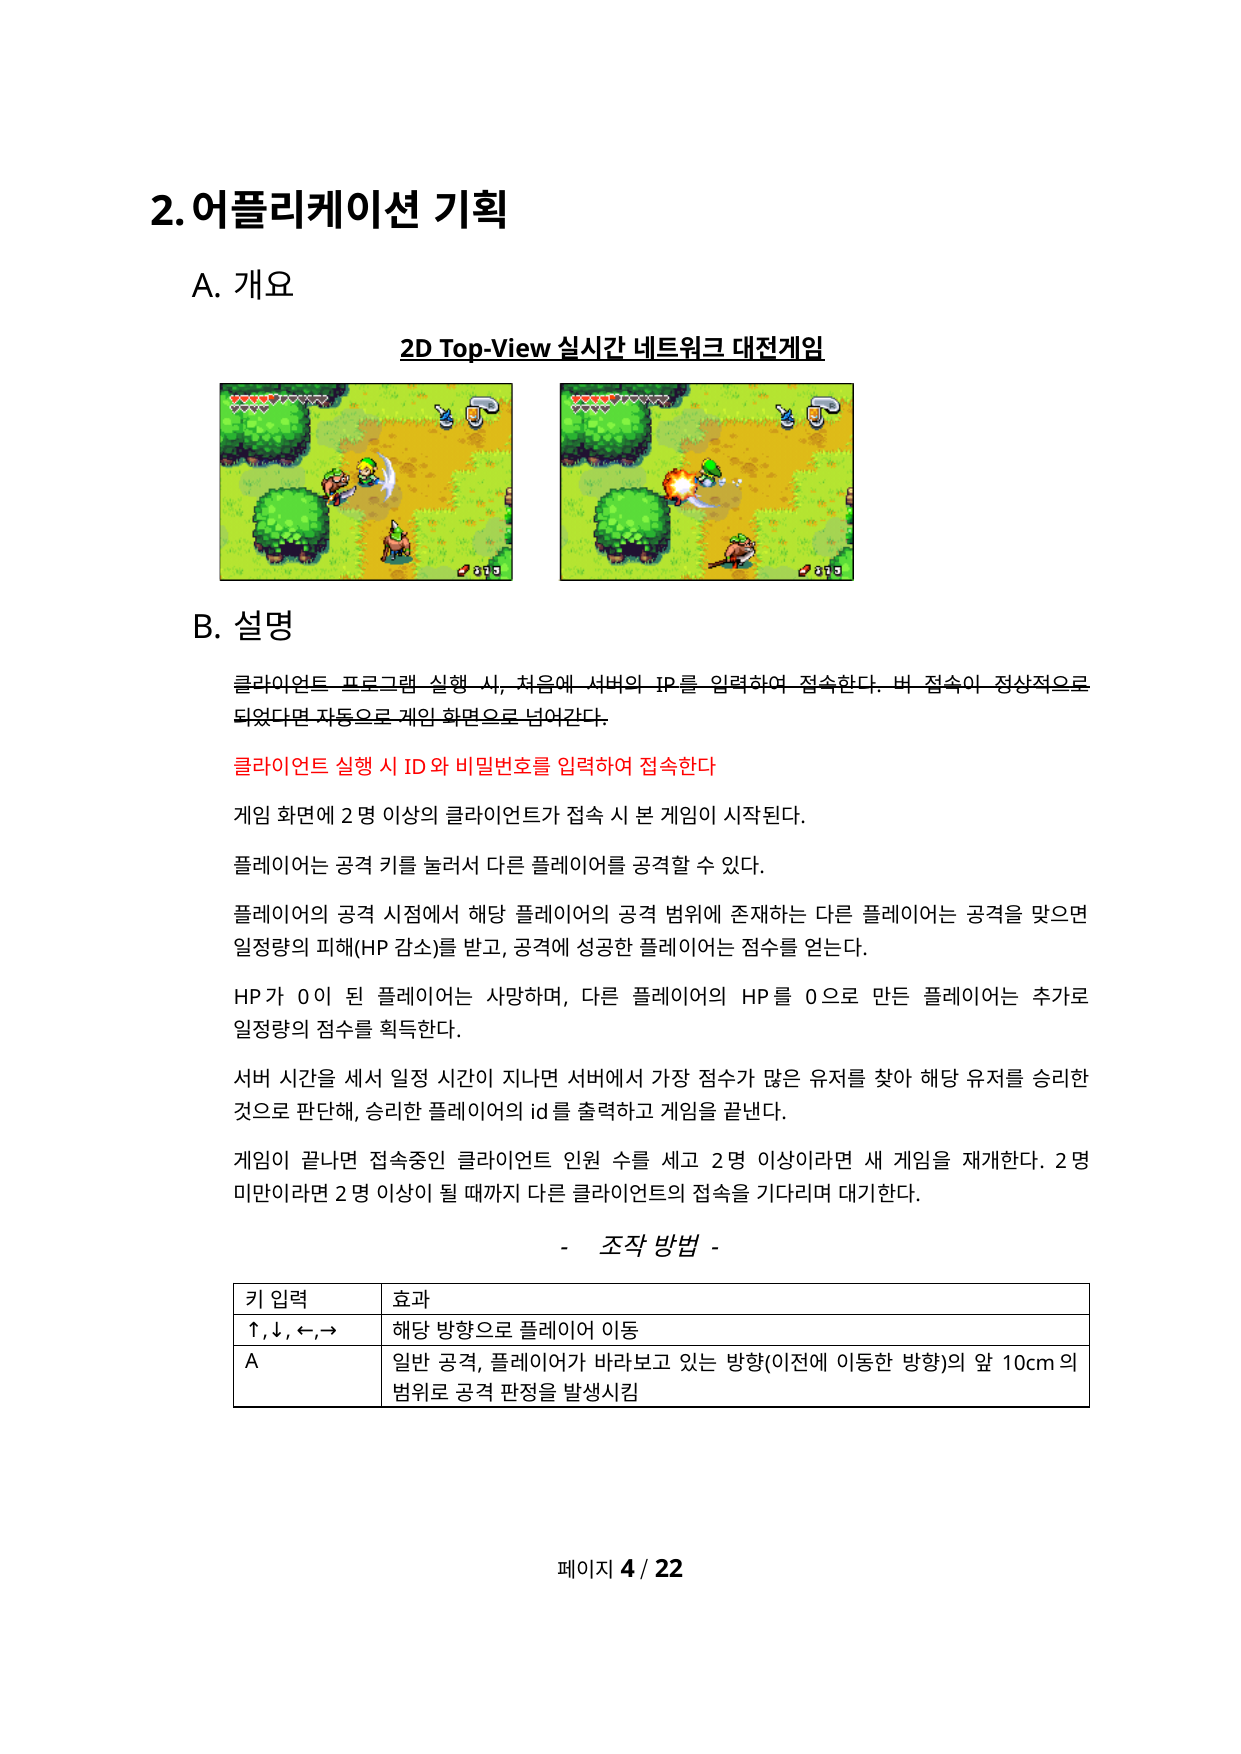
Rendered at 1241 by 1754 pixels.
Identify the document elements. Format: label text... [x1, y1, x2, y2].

table_cell ↑,↓, ←,→ [234, 1315, 381, 1345]
text 클라이언트 실행 시 ID와 비밀번호를 입력하여 접속한다 [233, 750, 1090, 781]
text 플레이어의 공격 시점에서 해당 플레이어의 공격 범위에 존재하는 다른 플레이어는 공격을 맞으면 일정량의 피해(HP 감소)를 받고, 공격에 성공한 플레이어는 점수를 얻는다. [233, 898, 1090, 961]
text 게임이 끝나면 접속중인 클라이언트 인원 수를 세고 2명 이상이라면 새 게임을 재개한다. 2명 미만이라면 2명 이상이 될 때까지 다른 클라이언트의 접속을 기다리며 대기한다. [233, 1144, 1090, 1208]
text 플레이어는 공격 키를 눌러서 다른 플레이어를 공격할 수 있다. [233, 849, 1090, 879]
subtitle 개요 [192, 259, 1090, 308]
table_cell 해당 방향으로 플레이어 이동 [382, 1315, 1089, 1345]
text 게임 화면에 2명 이상의 클라이언트가 접속 시 본 게임이 시작된다. [233, 800, 1090, 830]
subtitle 설명 [192, 599, 1090, 648]
list 조작 방법 - [192, 1227, 1090, 1263]
table_header 키 입력 [234, 1284, 381, 1314]
text HP가 0이 된 플레이어는 사망하며, 다른 플레이어의 HP를 0으로 만든 플레이어는 추가로 일정량의 점수를 획득한다. [233, 981, 1090, 1043]
text 클라이언트 프로그램 실행 시, 처음에 서버의 IP를 입력하여 접속한다. 버 접속이 정상적으로 되었다면 자동으로 게임 화면으로 넘어간다. [233, 687, 1090, 731]
text 클라이언트 프로그램 실행 시, 처음에 서버의 IP를 입력하여 접속한다. 버 접속이 정상적으로 되었다면 자동으로 게임 화면으로 넘어간다. [233, 668, 1090, 686]
text 서버 시간을 세서 일정 시간이 지나면 서버에서 가장 점수가 많은 유저를 찾아 해당 유저를 승리한 것으로 판단해, 승리한 플레이어의 id를 출력하고 게임을 끝낸다. [233, 1063, 1090, 1126]
table_header 효과 [382, 1284, 1089, 1314]
text 2D Top-View 실시간 네트워크 대전게임 [317, 328, 1090, 364]
subtitle 어플리케이션 기획 [150, 177, 1090, 238]
picture [219, 383, 854, 581]
table_cell 일반 공격, 플레이어가 바라보고 있는 방향(이전에 이동한 방향)의 앞 10cm의 범위로 공격 판정을 발생시킴 [382, 1346, 1089, 1406]
table_cell A [234, 1346, 381, 1406]
